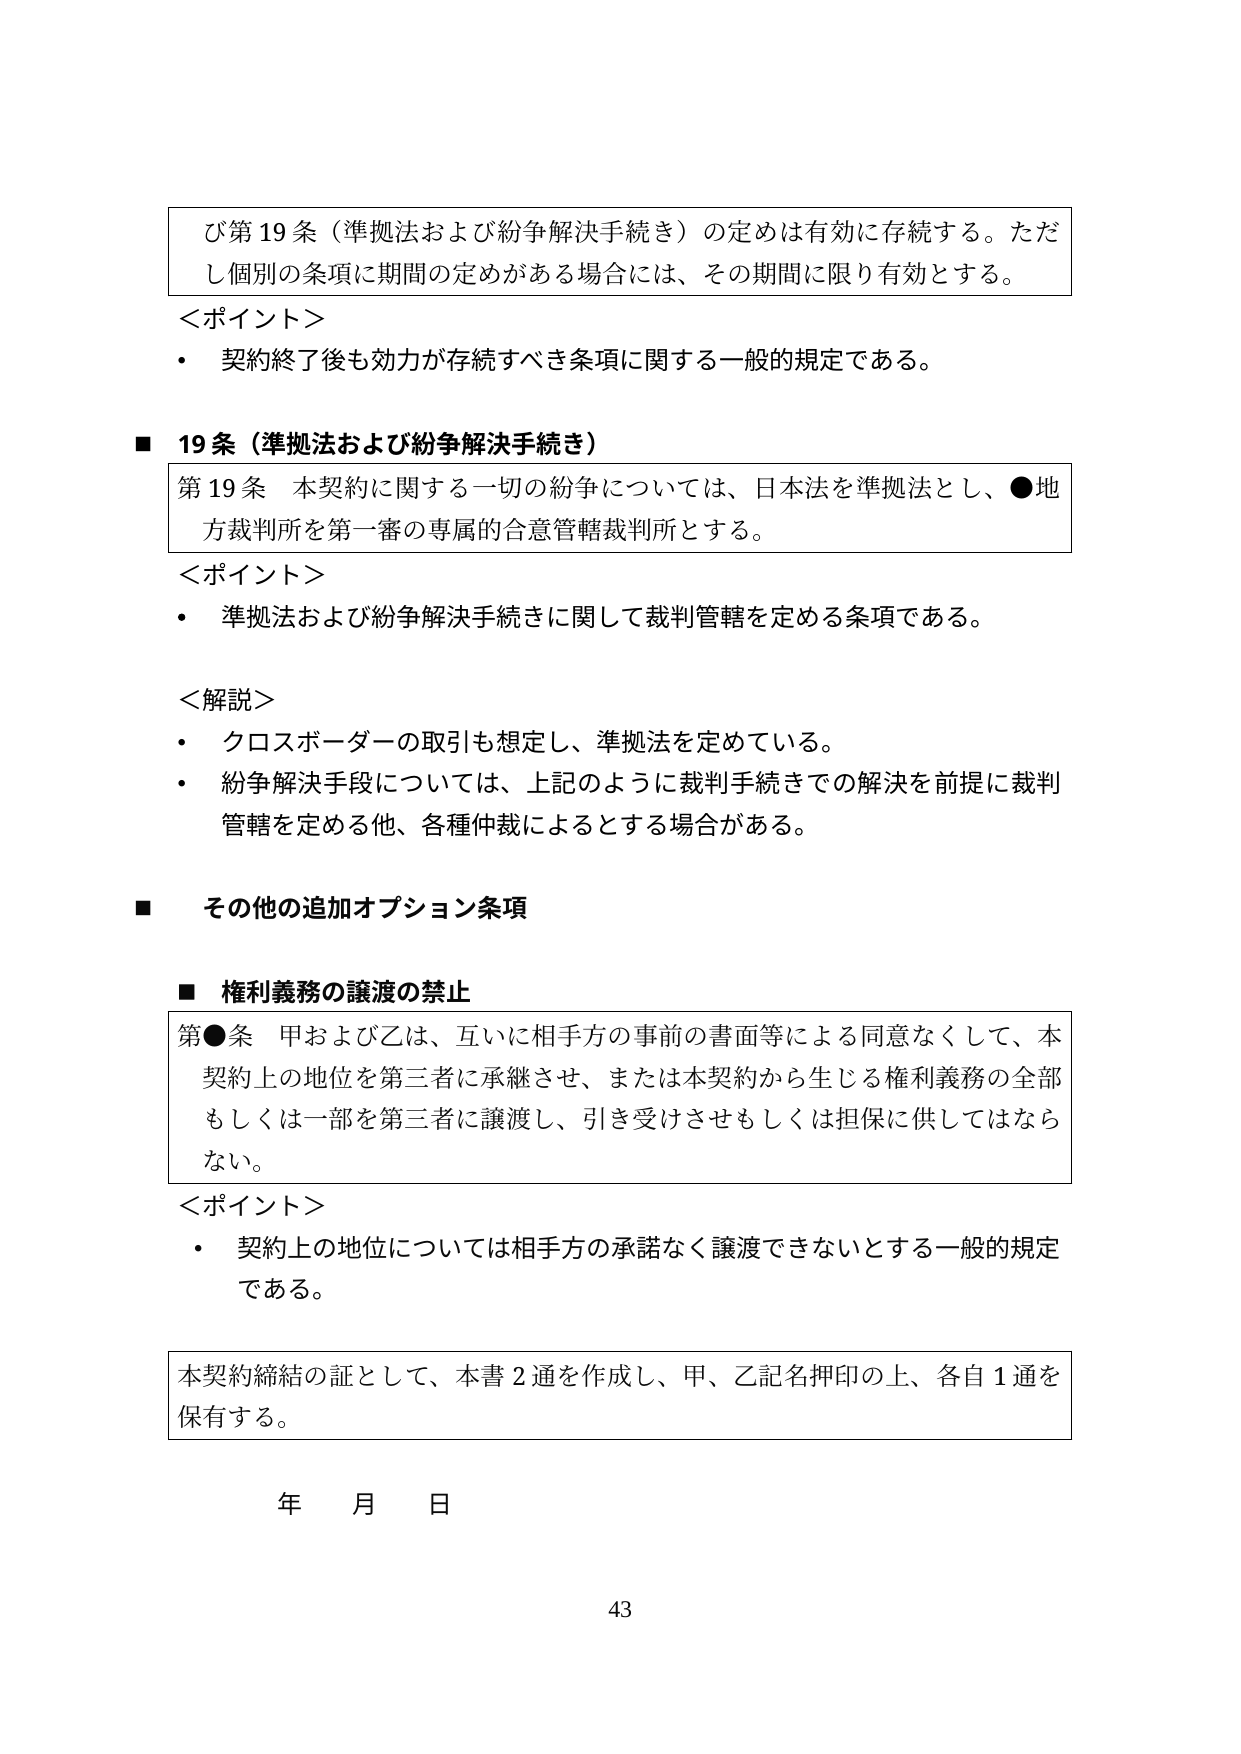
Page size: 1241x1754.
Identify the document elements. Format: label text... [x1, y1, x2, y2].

text ＜解説＞ [177, 678, 1063, 719]
list 契約終了後も効力が存続すべき条項に関する一般的規定である。 [177, 338, 1063, 380]
text 年 月 日 [177, 1482, 1063, 1523]
list 契約上の地位については相手方の承諾なく譲渡できないとする一般的規定である。 [194, 1226, 1063, 1309]
text 第19条 本契約に関する一切の紛争については、日本法を準拠法とし、●地方裁判所を第一審の専属的合意管轄裁判所とする。 [169, 464, 1071, 552]
text ＜ポイント＞ [177, 553, 1063, 594]
text ＜ポイント＞ [177, 296, 1063, 338]
text 第●条 甲および乙は、互いに相手方の事前の書面等による同意なくして、本契約上の地位を第三者に承継させ、または本契約から生じる権利義務の全部もしくは一部を第三者に譲渡し、引き受けさせもしくは担保に供してはならない。 [169, 1012, 1071, 1183]
list 準拠法および紛争解決手続きに関して裁判管轄を定める条項である。 [177, 594, 1063, 636]
subtitle その他の追加オプション条項 [133, 886, 1063, 928]
list 紛争解決手段については、上記のように裁判手続きでの解決を前提に裁判管轄を定める他、各種仲裁によるとする場合がある。 [177, 761, 1063, 844]
list クロスボーダーの取引も想定し、準拠法を定めている。 [177, 719, 1063, 761]
subtitle 19条（準拠法および紛争解決手続き） [133, 421, 1063, 463]
text 本契約締結の証として、本書2通を作成し、甲、乙記名押印の上、各自1通を保有する。 [169, 1352, 1071, 1439]
list 権利義務の譲渡の禁止 [177, 969, 1063, 1011]
text ＜ポイント＞ [177, 1184, 1063, 1226]
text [169, 208, 1071, 295]
